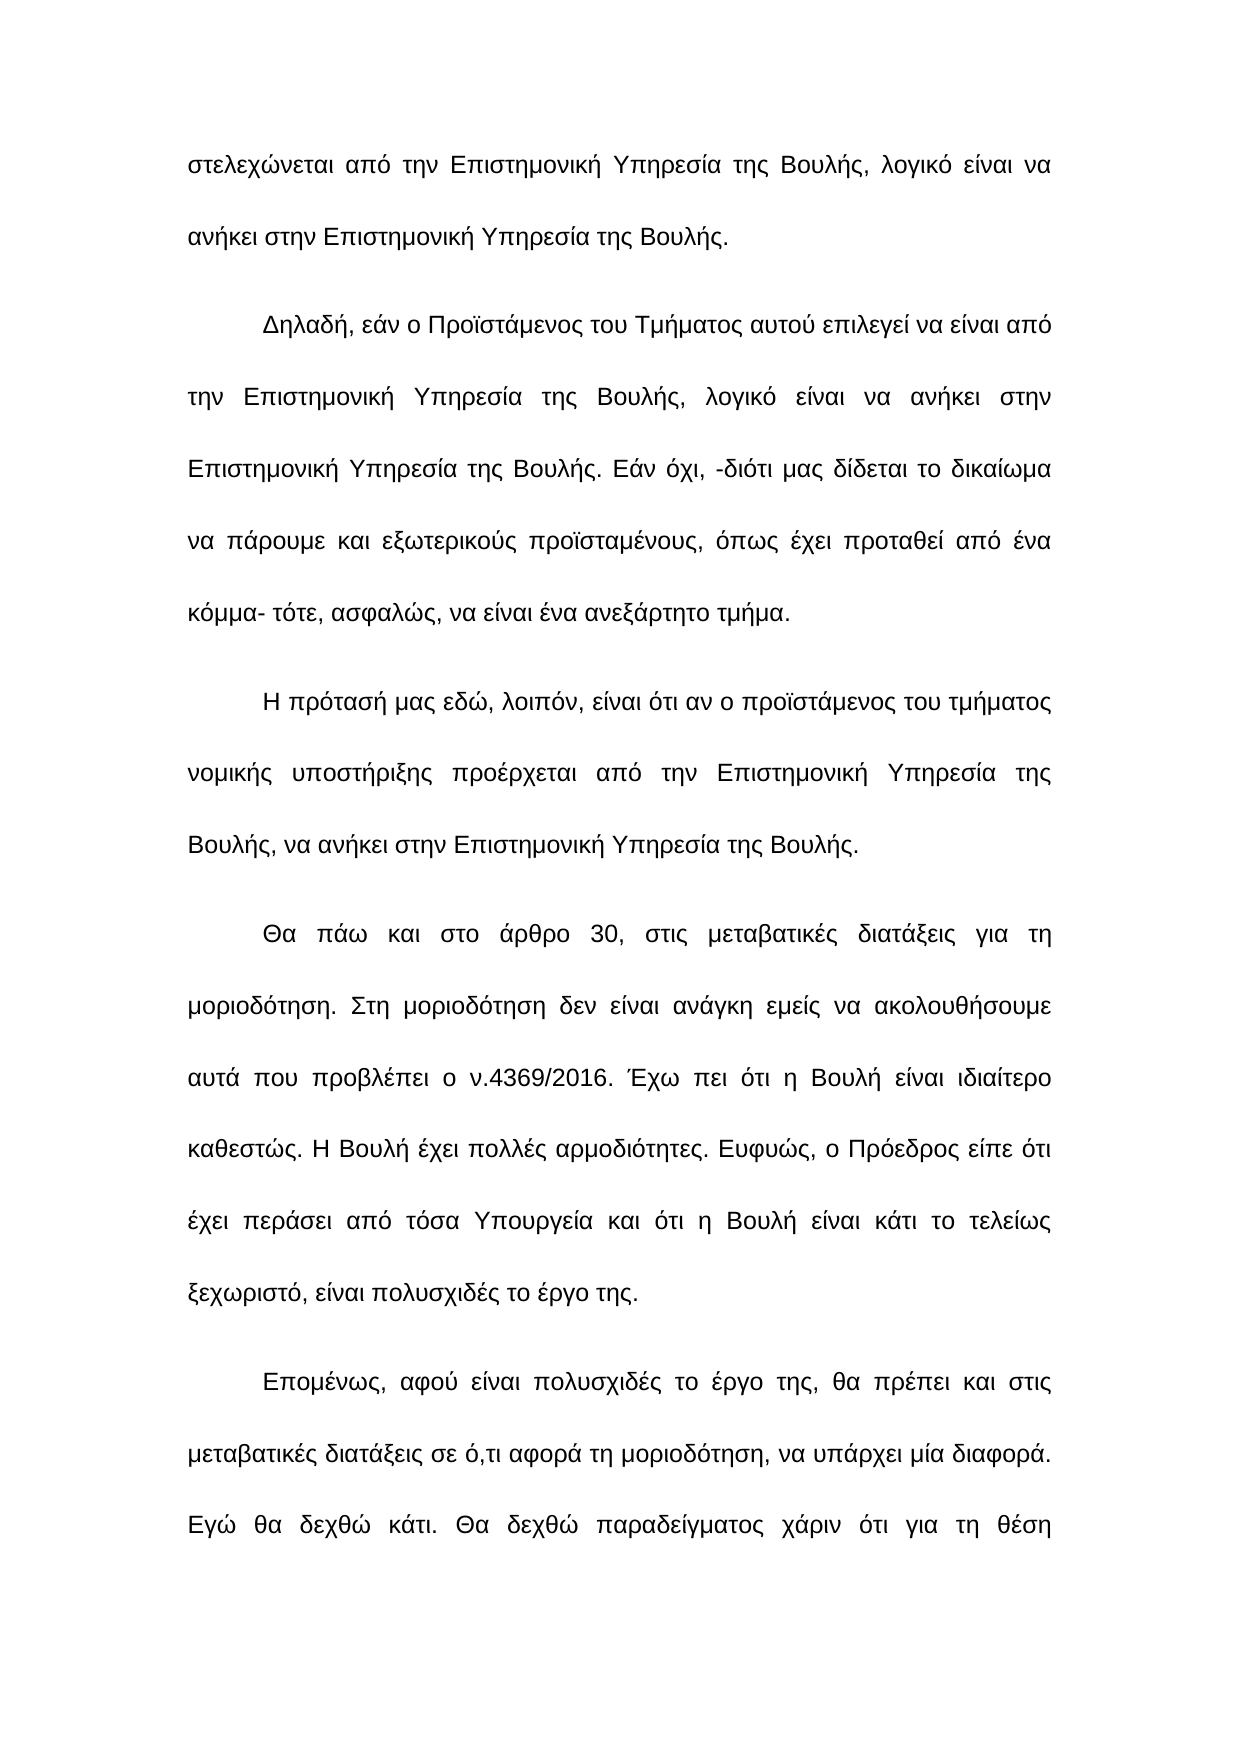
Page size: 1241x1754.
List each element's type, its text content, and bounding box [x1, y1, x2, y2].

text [187, 1367, 1053, 1539]
text Θα πάω και στο άρθρο 30, στις μεταβατικές διατάξεις για τη μοριοδότηση. Στη μοριοδότηση δεν είναι ανάγκη εμείς να ακολουθήσουμε αυτά που προβλέπει ο ν.4369/2016. Έχω πει ότι η Βουλή είναι ιδιαίτερο καθεστώς. Η Βουλή έχει πολλές αρμοδιότητες. Ευφυώς, ο Πρόεδρος είπε ότι έχει περάσει από τόσα Υπουργεία και ότι η Βουλή είναι κάτι το τελείως ξεχωριστό, είναι πολυσχιδές το έργο της. [187, 919, 1053, 1307]
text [187, 150, 1053, 251]
text Δηλαδή, εάν ο Προϊστάμενος του Τμήματος αυτού επιλεγεί να είναι από την Επιστημονική Υπηρεσία της Βουλής, λογικό είναι να ανήκει στην Επιστημονική Υπηρεσία της Βουλής. Εάν όχι, -διότι μας δίδεται το δικαίωμα να πάρουμε και εξωτερικούς προϊσταμένους, όπως έχει προταθεί από ένα κόμμα- τότε, ασφαλώς, να είναι ένα ανεξάρτητο τμήμα. [187, 310, 1053, 627]
text Η πρότασή μας εδώ, λοιπόν, είναι ότι αν ο προϊστάμενος του τμήματος νομικής υποστήριξης προέρχεται από την Επιστημονική Υπηρεσία της Βουλής, να ανήκει στην Επιστημονική Υπηρεσία της Βουλής. [187, 686, 1053, 859]
